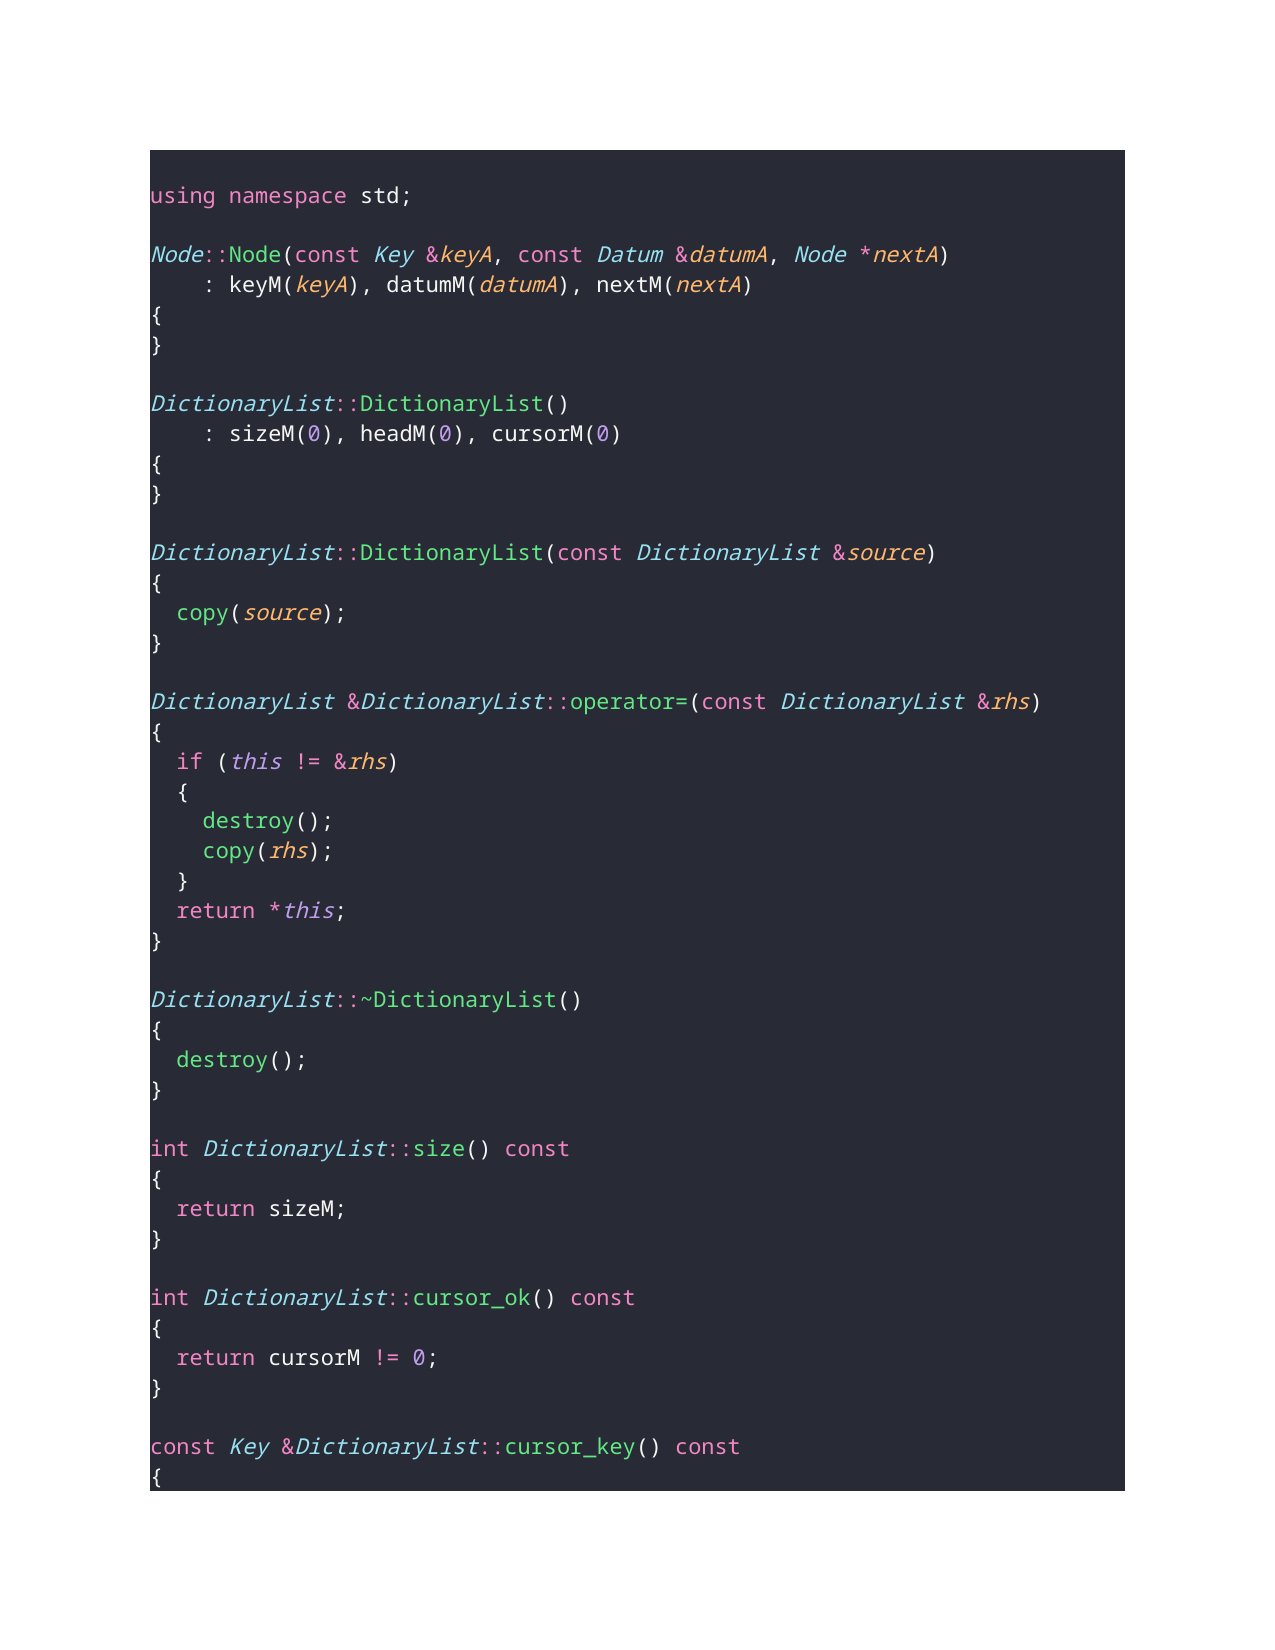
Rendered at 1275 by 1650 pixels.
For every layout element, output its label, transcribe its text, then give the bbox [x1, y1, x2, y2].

text return *this; [150, 895, 1125, 924]
text destroy(); [150, 1044, 1125, 1073]
text { [150, 299, 1125, 329]
text { [150, 448, 1125, 478]
text : sizeM(0), headM(0), cursorM(0) [150, 418, 1125, 448]
text using namespace std; [150, 180, 1125, 209]
text DictionaryList::DictionaryList(const DictionaryList &source) [150, 537, 1125, 567]
text if (this != &rhs) [150, 746, 1125, 776]
text } [150, 1222, 1125, 1252]
text } [150, 329, 1125, 358]
text int DictionaryList::cursor_ok() const [150, 1282, 1125, 1312]
text { [150, 716, 1125, 746]
text } [150, 478, 1125, 507]
text DictionaryList::~DictionaryList() [150, 984, 1125, 1014]
text { [150, 1461, 1125, 1491]
text DictionaryList &DictionaryList::operator=(const DictionaryList &rhs) [150, 686, 1125, 716]
text } [150, 1073, 1125, 1103]
text { [150, 776, 1125, 805]
text copy(source); [150, 597, 1125, 627]
text } [150, 1371, 1125, 1401]
text DictionaryList::DictionaryList() [150, 388, 1125, 418]
text } [150, 924, 1125, 954]
text return cursorM != 0; [150, 1342, 1125, 1371]
text return sizeM; [150, 1193, 1125, 1222]
text : keyM(keyA), datumM(datumA), nextM(nextA) [150, 269, 1125, 299]
text copy(rhs); [150, 835, 1125, 865]
text { [150, 1163, 1125, 1193]
text const Key &DictionaryList::cursor_key() const [150, 1431, 1125, 1461]
text } [150, 865, 1125, 895]
text int DictionaryList::size() const [150, 1133, 1125, 1163]
text } [150, 627, 1125, 656]
text Node::Node(const Key &keyA, const Datum &datumA, Node *nextA) [150, 239, 1125, 269]
text destroy(); [150, 805, 1125, 835]
text { [150, 567, 1125, 597]
text { [150, 1014, 1125, 1044]
text { [150, 1312, 1125, 1342]
